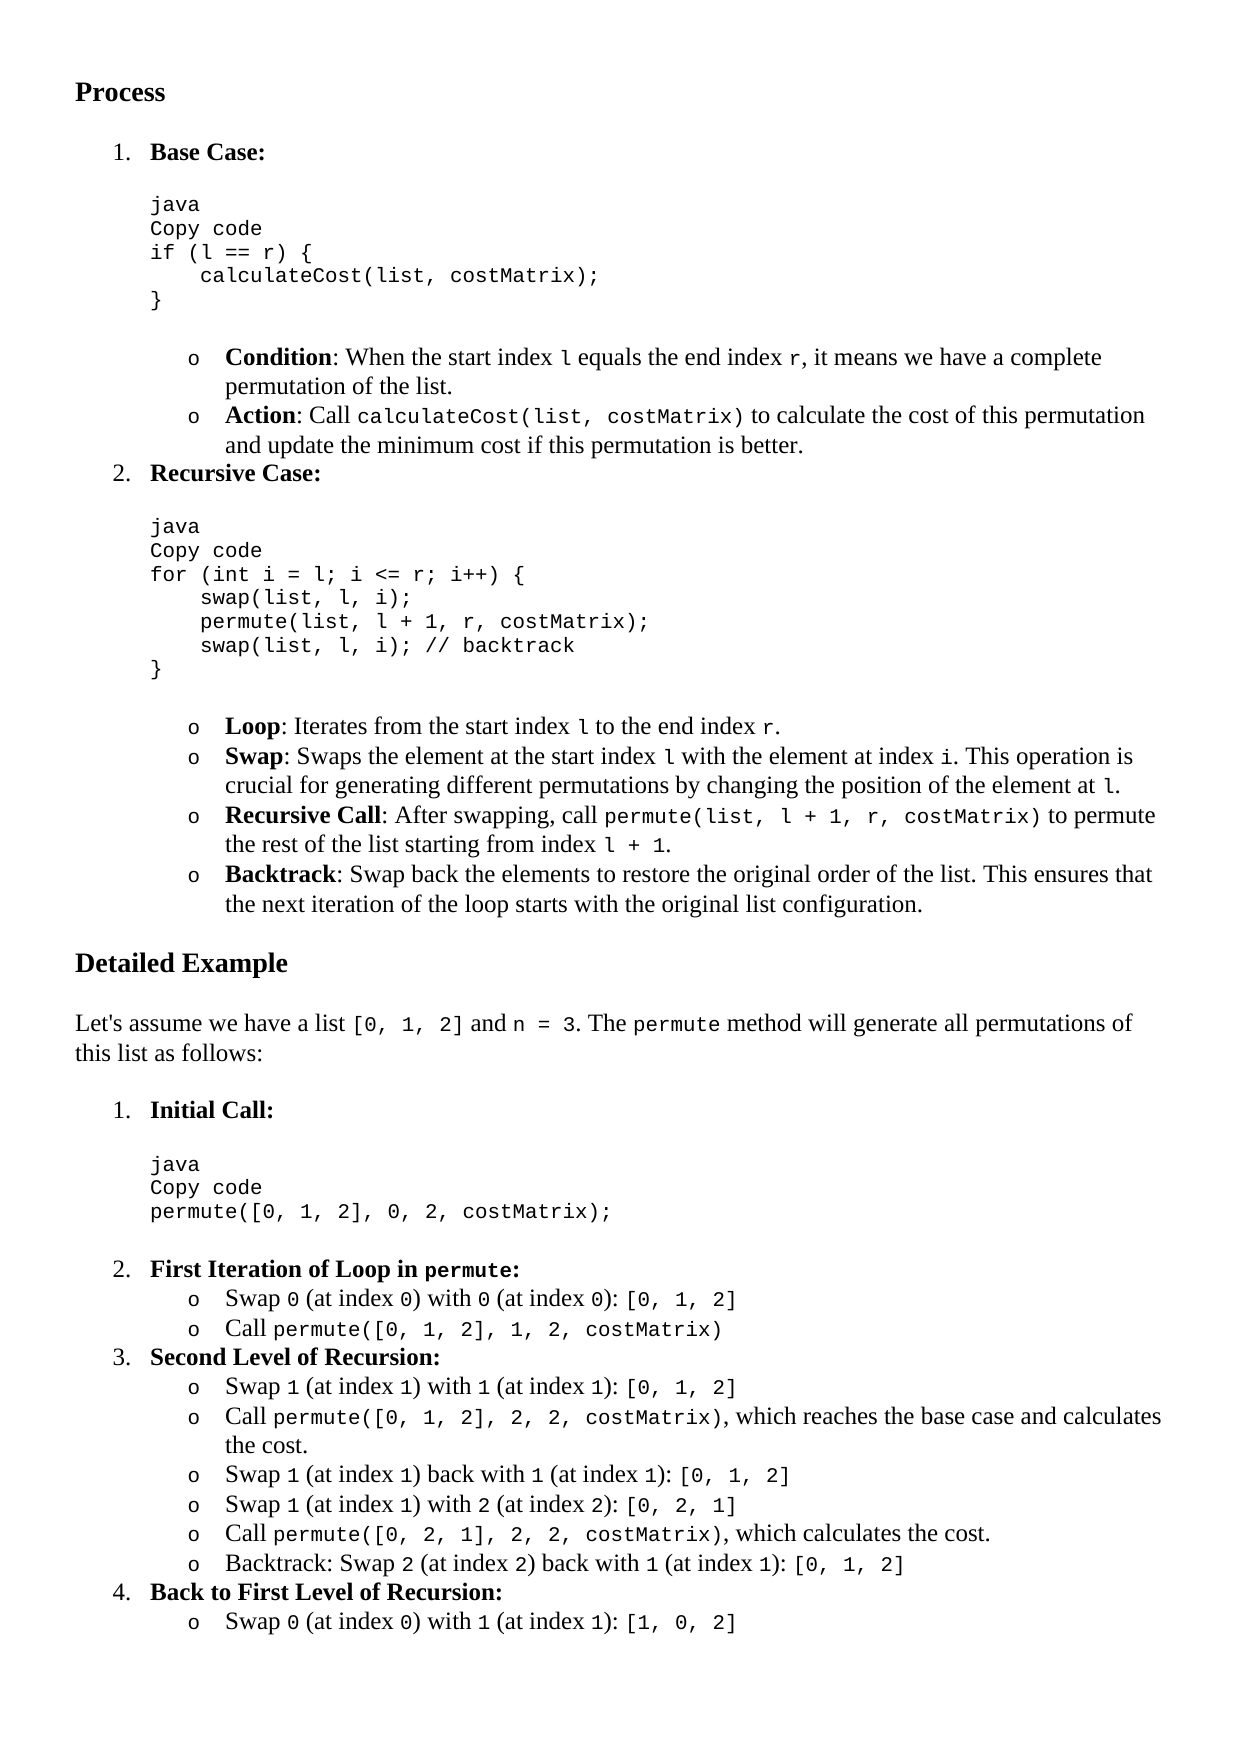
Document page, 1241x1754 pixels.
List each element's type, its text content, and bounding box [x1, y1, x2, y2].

text Copy code [150, 540, 1165, 564]
list Swap 0 (at index 0) with 0 (at index 0): [0, 1, 2] [187, 1283, 1165, 1313]
text Let's assume we have a list [0, 1, 2] and n = 3. The permute method will generate all permutations of this list as follows: [75, 1008, 1165, 1066]
list Backtrack: Swap back the elements to restore the original order of the list. This ensures that the next iteration of the loop starts with the original list configuration. [187, 859, 1165, 917]
list Base Case: [112, 137, 1165, 165]
list Backtrack: Swap 2 (at index 2) back with 1 (at index 1): [0, 1, 2] [187, 1548, 1165, 1577]
text java [150, 194, 1165, 218]
text permute(list, l + 1, r, costMatrix); [150, 611, 1165, 635]
list Swap: Swaps the element at the start index l with the element at index i. This operation is crucial for generating different permutations by changing the position of the element at l. [187, 741, 1165, 800]
list Recursive Case: [112, 458, 1165, 487]
text Copy code [150, 218, 1165, 242]
text permute([0, 1, 2], 0, 2, costMatrix); [150, 1201, 1165, 1224]
text java [150, 516, 1165, 540]
list Back to First Level of Recursion: [112, 1577, 1165, 1606]
text Process [75, 75, 1165, 107]
list Swap 1 (at index 1) with 1 (at index 1): [0, 1, 2] [187, 1371, 1165, 1401]
list First Iteration of Loop in permute: [112, 1254, 1165, 1283]
text swap(list, l, i); [150, 587, 1165, 611]
text } [150, 658, 1165, 682]
text swap(list, l, i); // backtrack [150, 635, 1165, 658]
list Loop: Iterates from the start index l to the end index r. [187, 711, 1165, 741]
list Swap 1 (at index 1) back with 1 (at index 1): [0, 1, 2] [187, 1459, 1165, 1489]
list Call permute([0, 1, 2], 1, 2, costMatrix) [187, 1313, 1165, 1342]
list Call permute([0, 1, 2], 2, 2, costMatrix), which reaches the base case and calculates the cost. [187, 1401, 1165, 1459]
list Condition: When the start index l equals the end index r, it means we have a complete permutation of the list. [187, 342, 1165, 400]
list Swap 0 (at index 0) with 1 (at index 1): [1, 0, 2] [187, 1606, 1165, 1636]
list Swap 1 (at index 1) with 2 (at index 2): [0, 2, 1] [187, 1489, 1165, 1518]
text Copy code [150, 1177, 1165, 1201]
text for (int i = l; i <= r; i++) { [150, 564, 1165, 587]
text Detailed Example [75, 947, 1165, 979]
list Recursive Call: After swapping, call permute(list, l + 1, r, costMatrix) to permute the rest of the list starting from index l + 1. [187, 800, 1165, 859]
list Initial Call: [112, 1096, 1165, 1124]
list Second Level of Recursion: [112, 1342, 1165, 1371]
text } [150, 289, 1165, 313]
text if (l == r) { [150, 242, 1165, 265]
list Action: Call calculateCost(list, costMatrix) to calculate the cost of this permutation and update the minimum cost if this permutation is better. [187, 400, 1165, 458]
text calculateCost(list, costMatrix); [150, 265, 1165, 289]
list Call permute([0, 2, 1], 2, 2, costMatrix), which calculates the cost. [187, 1518, 1165, 1548]
text java [150, 1153, 1165, 1177]
